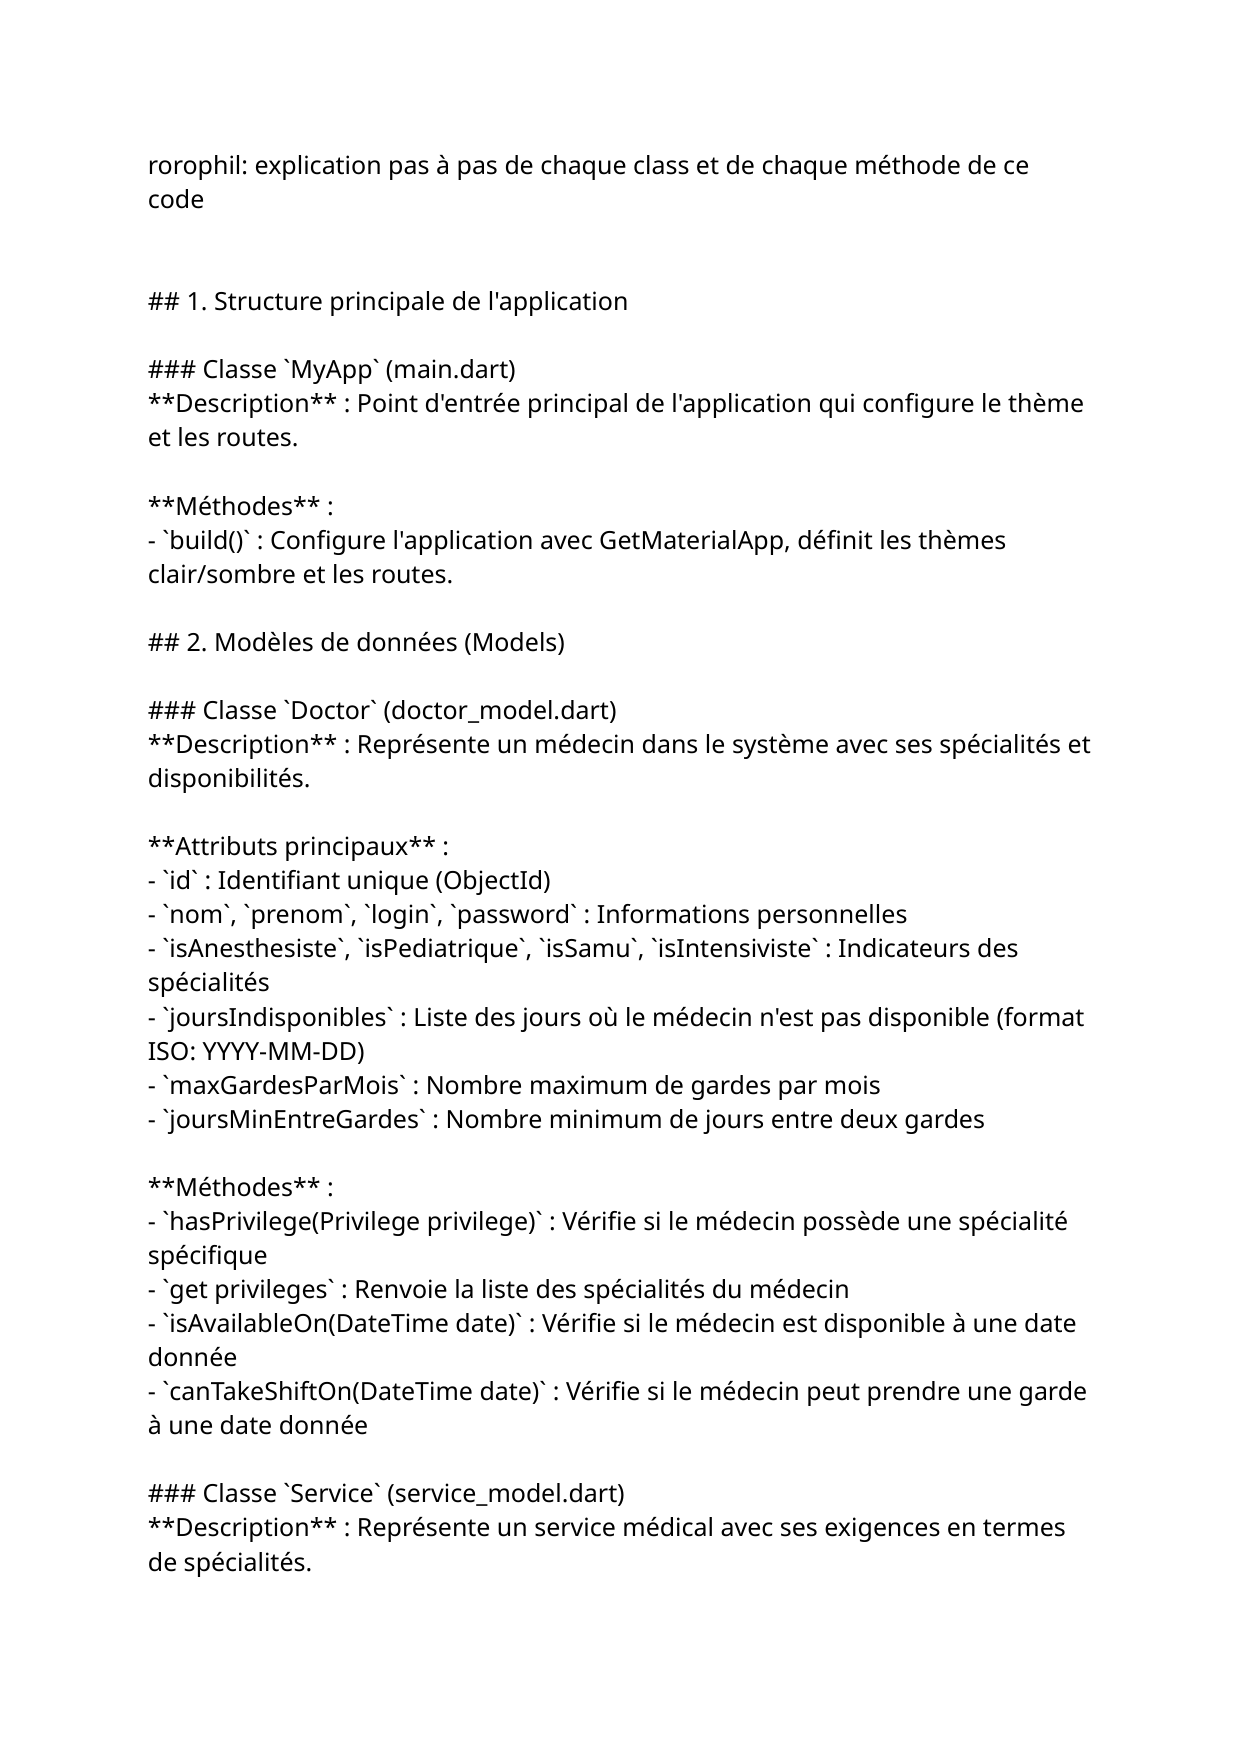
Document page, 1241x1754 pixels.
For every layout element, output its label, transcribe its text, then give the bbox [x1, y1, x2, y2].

text **Méthodes** : [148, 488, 1093, 522]
text - `build()` : Configure l'application avec GetMaterialApp, définit les thèmes clair/sombre et les routes. [148, 522, 1093, 590]
text - `id` : Identifiant unique (ObjectId) [148, 863, 1093, 897]
text - `isAnesthesiste`, `isPediatrique`, `isSamu`, `isIntensiviste` : Indicateurs des spécialités [148, 931, 1093, 999]
text - `nom`, `prenom`, `login`, `password` : Informations personnelles [148, 897, 1093, 931]
text - `joursMinEntreGardes` : Nombre minimum de jours entre deux gardes [148, 1101, 1093, 1135]
text ### Classe `Service` (service_model.dart) [148, 1476, 1093, 1510]
text ### Classe `MyApp` (main.dart) [148, 352, 1093, 386]
text ## 2. Modèles de données (Models) [148, 624, 1093, 658]
text **Méthodes** : [148, 1169, 1093, 1203]
text **Attributs principaux** : [148, 829, 1093, 863]
text **Description** : Représente un médecin dans le système avec ses spécialités et disponibilités. [148, 727, 1093, 795]
text - `hasPrivilege(Privilege privilege)` : Vérifie si le médecin possède une spécialité spécifique [148, 1203, 1093, 1272]
text rorophil: explication pas à pas de chaque class et de chaque méthode de ce code [148, 148, 1093, 216]
text **Description** : Représente un service médical avec ses exigences en termes de spécialités. [148, 1510, 1093, 1578]
text ### Classe `Doctor` (doctor_model.dart) [148, 693, 1093, 727]
text - `joursIndisponibles` : Liste des jours où le médecin n'est pas disponible (format ISO: YYYY-MM-DD) [148, 999, 1093, 1067]
text - `isAvailableOn(DateTime date)` : Vérifie si le médecin est disponible à une date donnée [148, 1306, 1093, 1374]
text - `maxGardesParMois` : Nombre maximum de gardes par mois [148, 1067, 1093, 1101]
text **Description** : Point d'entrée principal de l'application qui configure le thème et les routes. [148, 386, 1093, 454]
text - `get privileges` : Renvoie la liste des spécialités du médecin [148, 1272, 1093, 1306]
text - `canTakeShiftOn(DateTime date)` : Vérifie si le médecin peut prendre une garde à une date donnée [148, 1374, 1093, 1442]
text ## 1. Structure principale de l'application [148, 284, 1093, 318]
